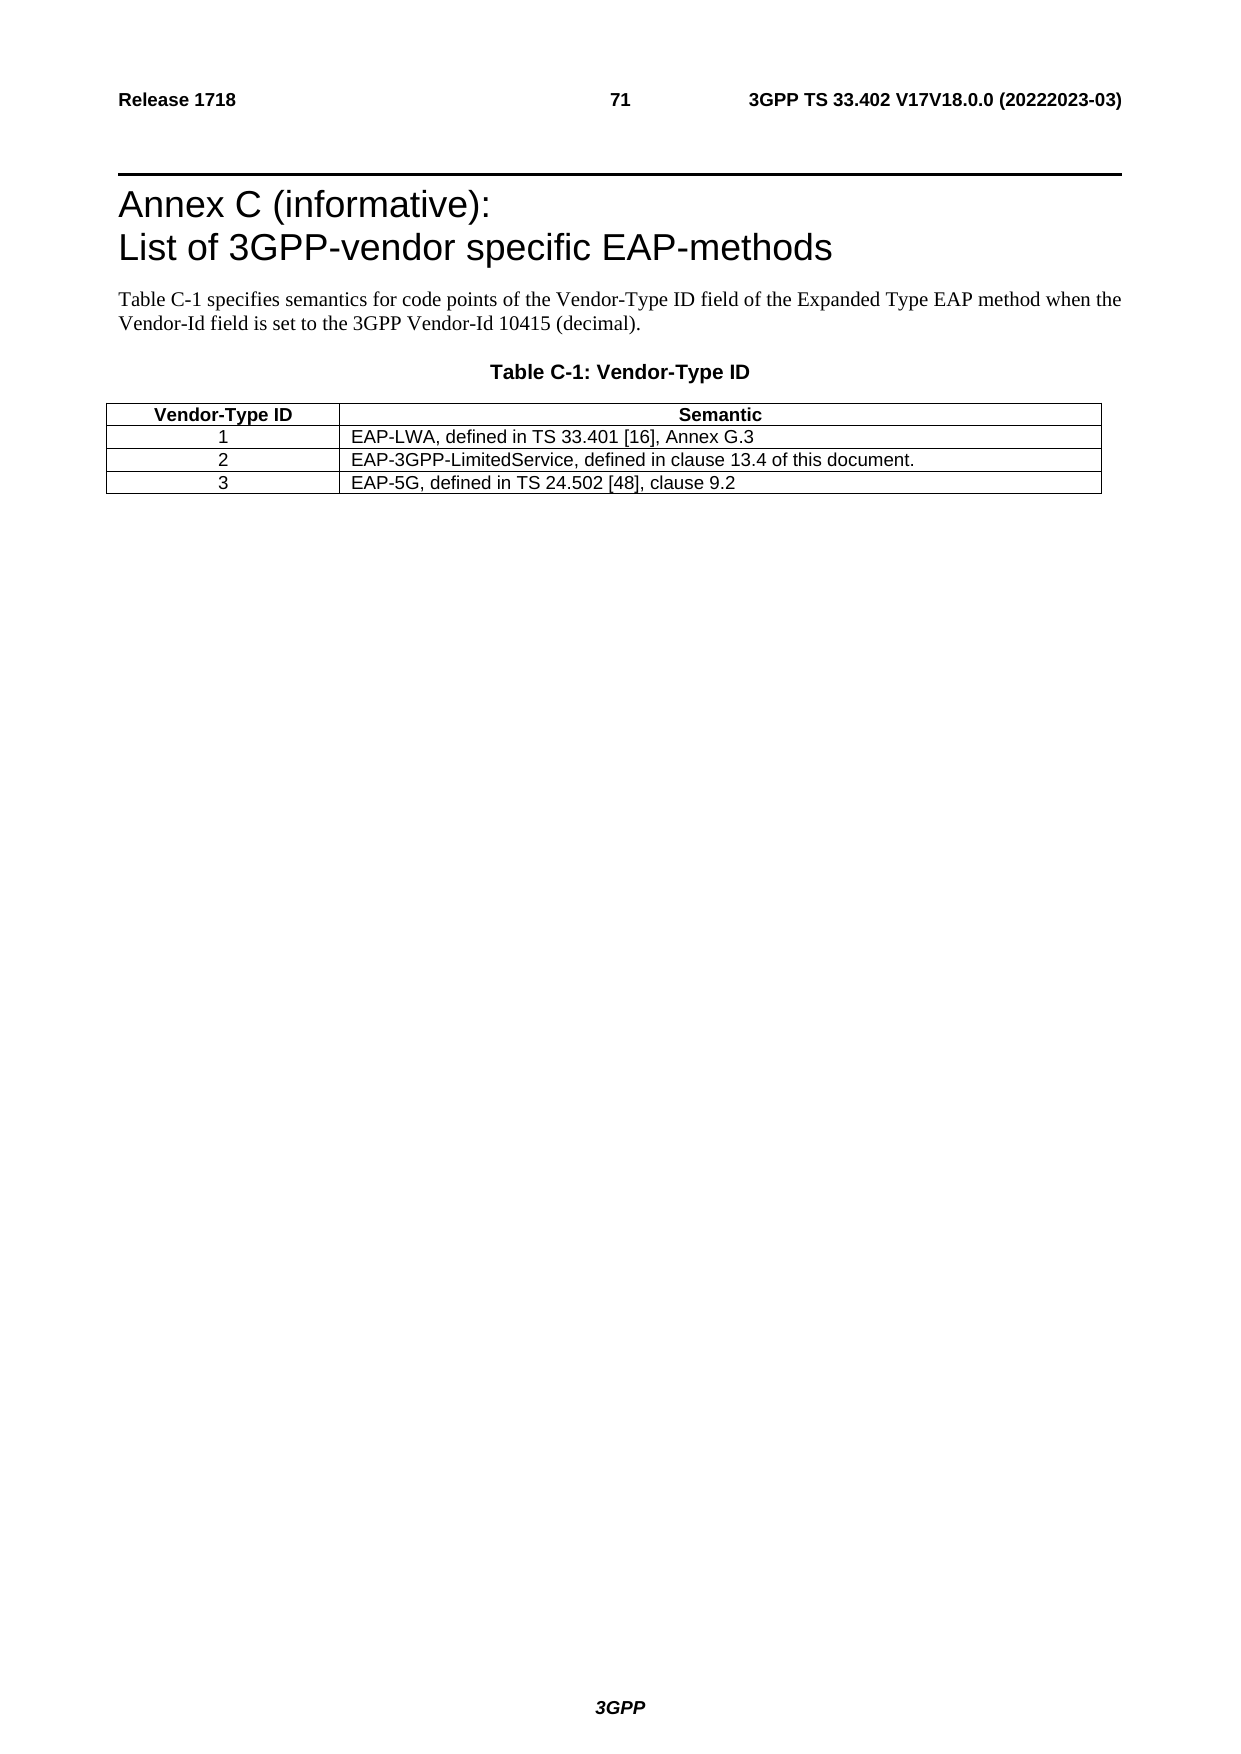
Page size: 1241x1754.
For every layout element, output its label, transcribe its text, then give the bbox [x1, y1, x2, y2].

table_cell EAP-5G, defined in TS 24.502 [48], clause 9.2 [340, 472, 1101, 493]
subtitle Annex C (informative): List of 3GPP-vendor specific EAP-methods [118, 176, 1122, 268]
table_cell 3 [107, 472, 339, 493]
table_header Semantic [340, 404, 1101, 425]
table_cell 2 [107, 449, 339, 471]
text Table C-1 specifies semantics for code points of the Vendor-Type ID field of the Expanded Type EAP method when the Vendor-Id field is set to the 3GPP Vendor-Id 10415 (decimal). [118, 287, 1122, 335]
text Table C-1: Vendor-Type ID [118, 360, 1122, 384]
table_cell EAP-3GPP-LimitedService, defined in clause 13.4 of this document. [340, 449, 1101, 471]
table_header Vendor-Type ID [107, 404, 339, 425]
table_cell EAP-LWA, defined in TS 33.401 [16], Annex G.3 [340, 426, 1101, 448]
table_cell 1 [107, 426, 339, 448]
